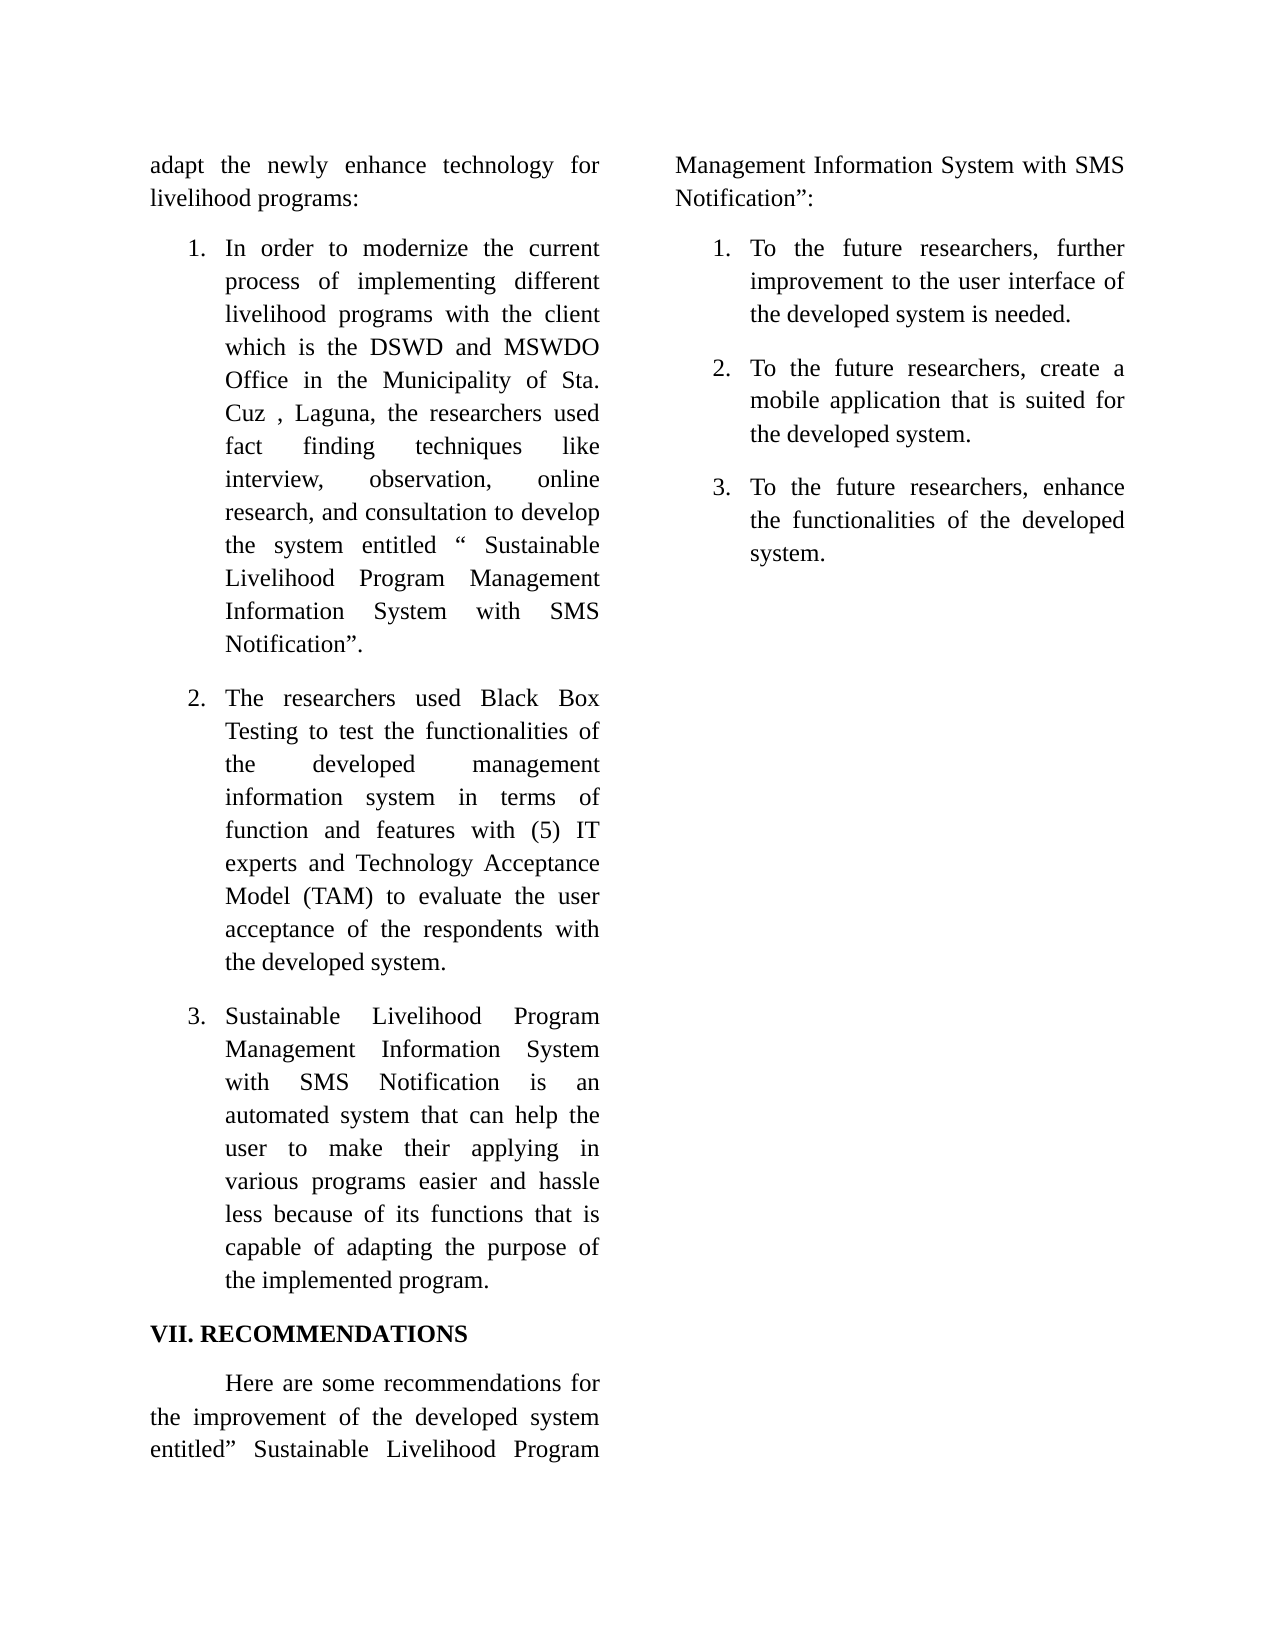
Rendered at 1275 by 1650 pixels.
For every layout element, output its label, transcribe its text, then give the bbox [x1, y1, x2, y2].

list To the future researchers, further improvement to the user interface of the developed system is needed. [712, 233, 1125, 327]
list To the future researchers, create a mobile application that is suited for the developed system. [712, 353, 1125, 447]
list Sustainable Livelihood Program Management Information System with SMS Notification is an automated system that can help the user to make their applying in various programs easier and hassle less because of its functions that is capable of adapting the purpose of the implemented program. [187, 1001, 600, 1294]
text VII. RECOMMENDATIONS [150, 1319, 600, 1348]
text Here are some recommendations for the improvement of the developed system entitled” Sustainable Livelihood Program Management Information System with SMS Notification”: [675, 150, 1125, 212]
list To the future researchers, enhance the functionalities of the developed system. [712, 472, 1125, 567]
list The researchers used Black Box Testing to test the functionalities of the developed management information system in terms of function and features with (5) IT experts and Technology Acceptance Model (TAM) to evaluate the user acceptance of the respondents with the developed system. [187, 683, 600, 976]
text Here are some recommendations for the improvement of the developed system entitled” Sustainable Livelihood Program Management Information System with SMS Notification”: [150, 1368, 600, 1463]
list In order to modernize the current process of implementing different livelihood programs with the client which is the DSWD and MSWDO Office in the Municipality of Sta. Cuz , Laguna, the researchers used fact finding techniques like interview, observation, online research, and consultation to develop the system entitled “ Sustainable Livelihood Program Management Information System with SMS Notification”. [187, 233, 600, 658]
